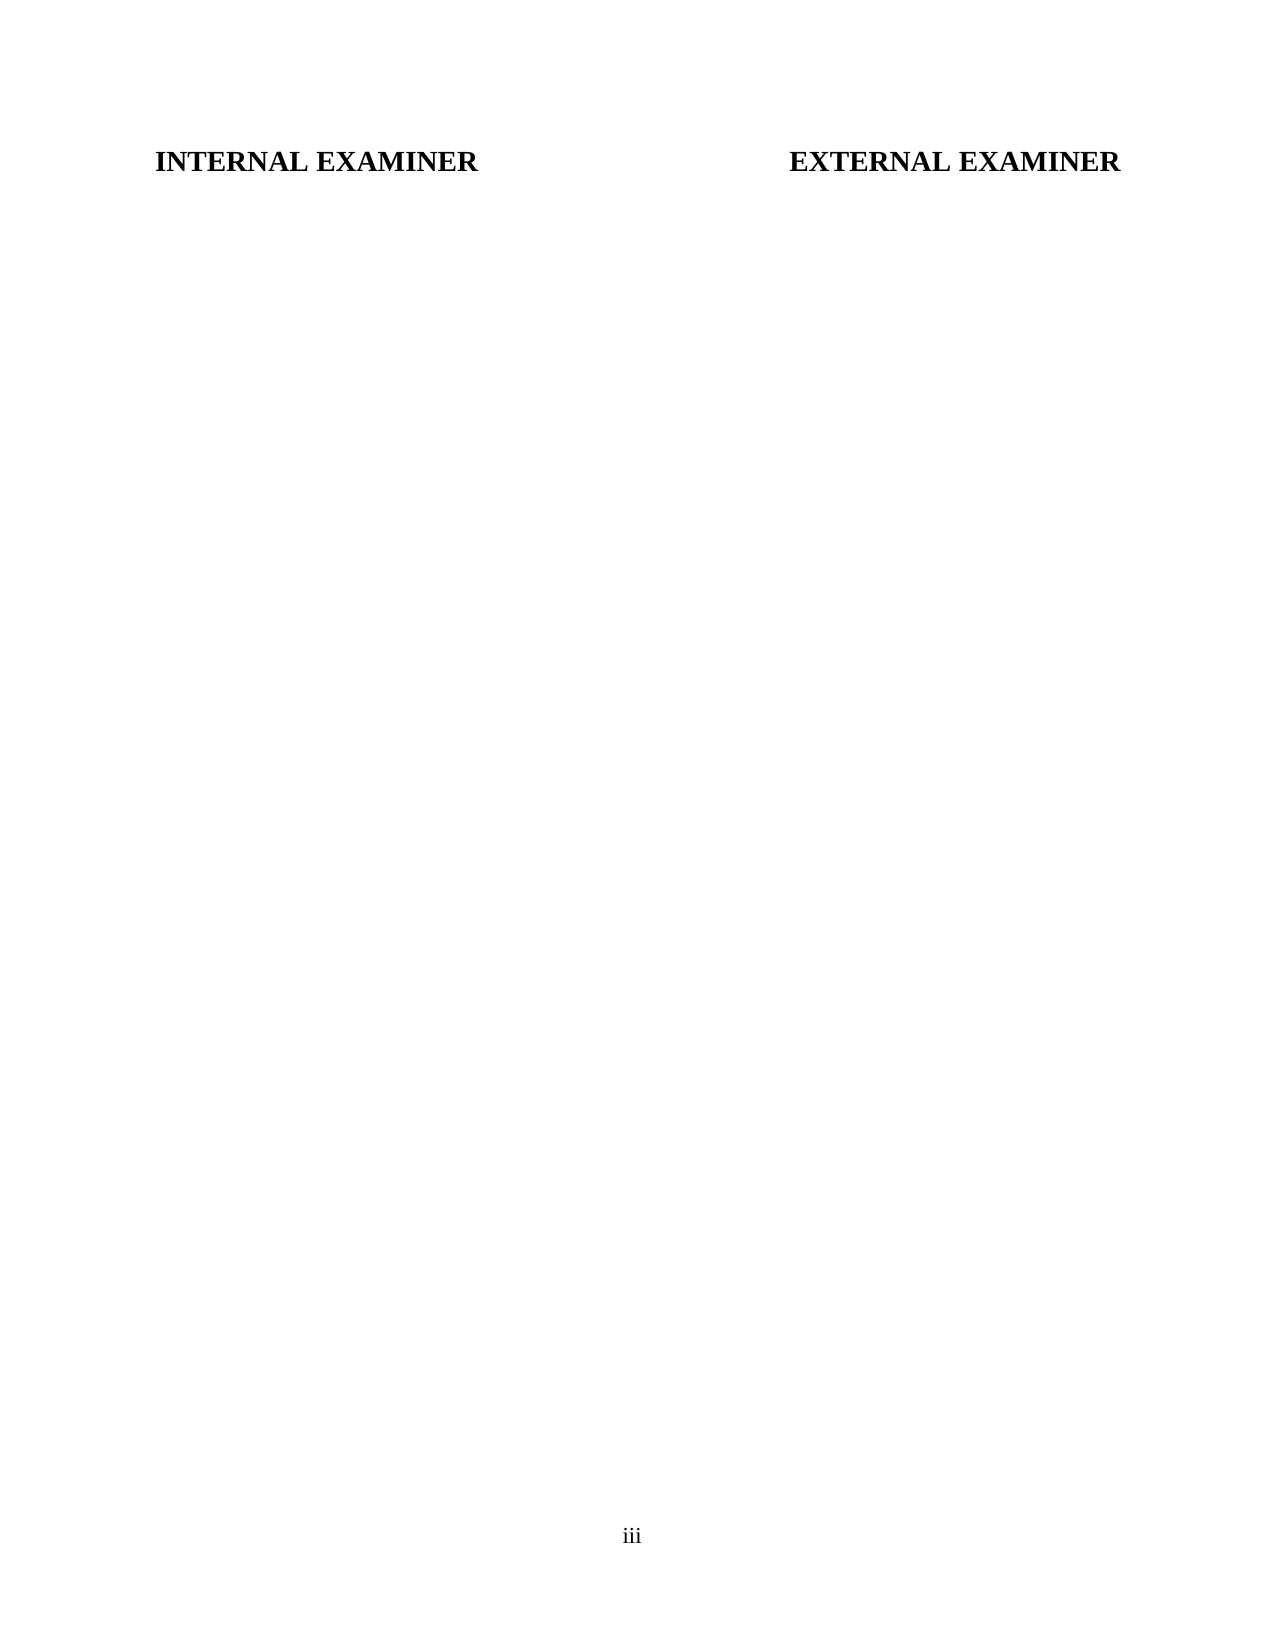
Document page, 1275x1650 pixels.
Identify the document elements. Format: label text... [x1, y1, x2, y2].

text INTERNAL EXAMINER EXTERNAL EXAMINER [81, 144, 1194, 177]
